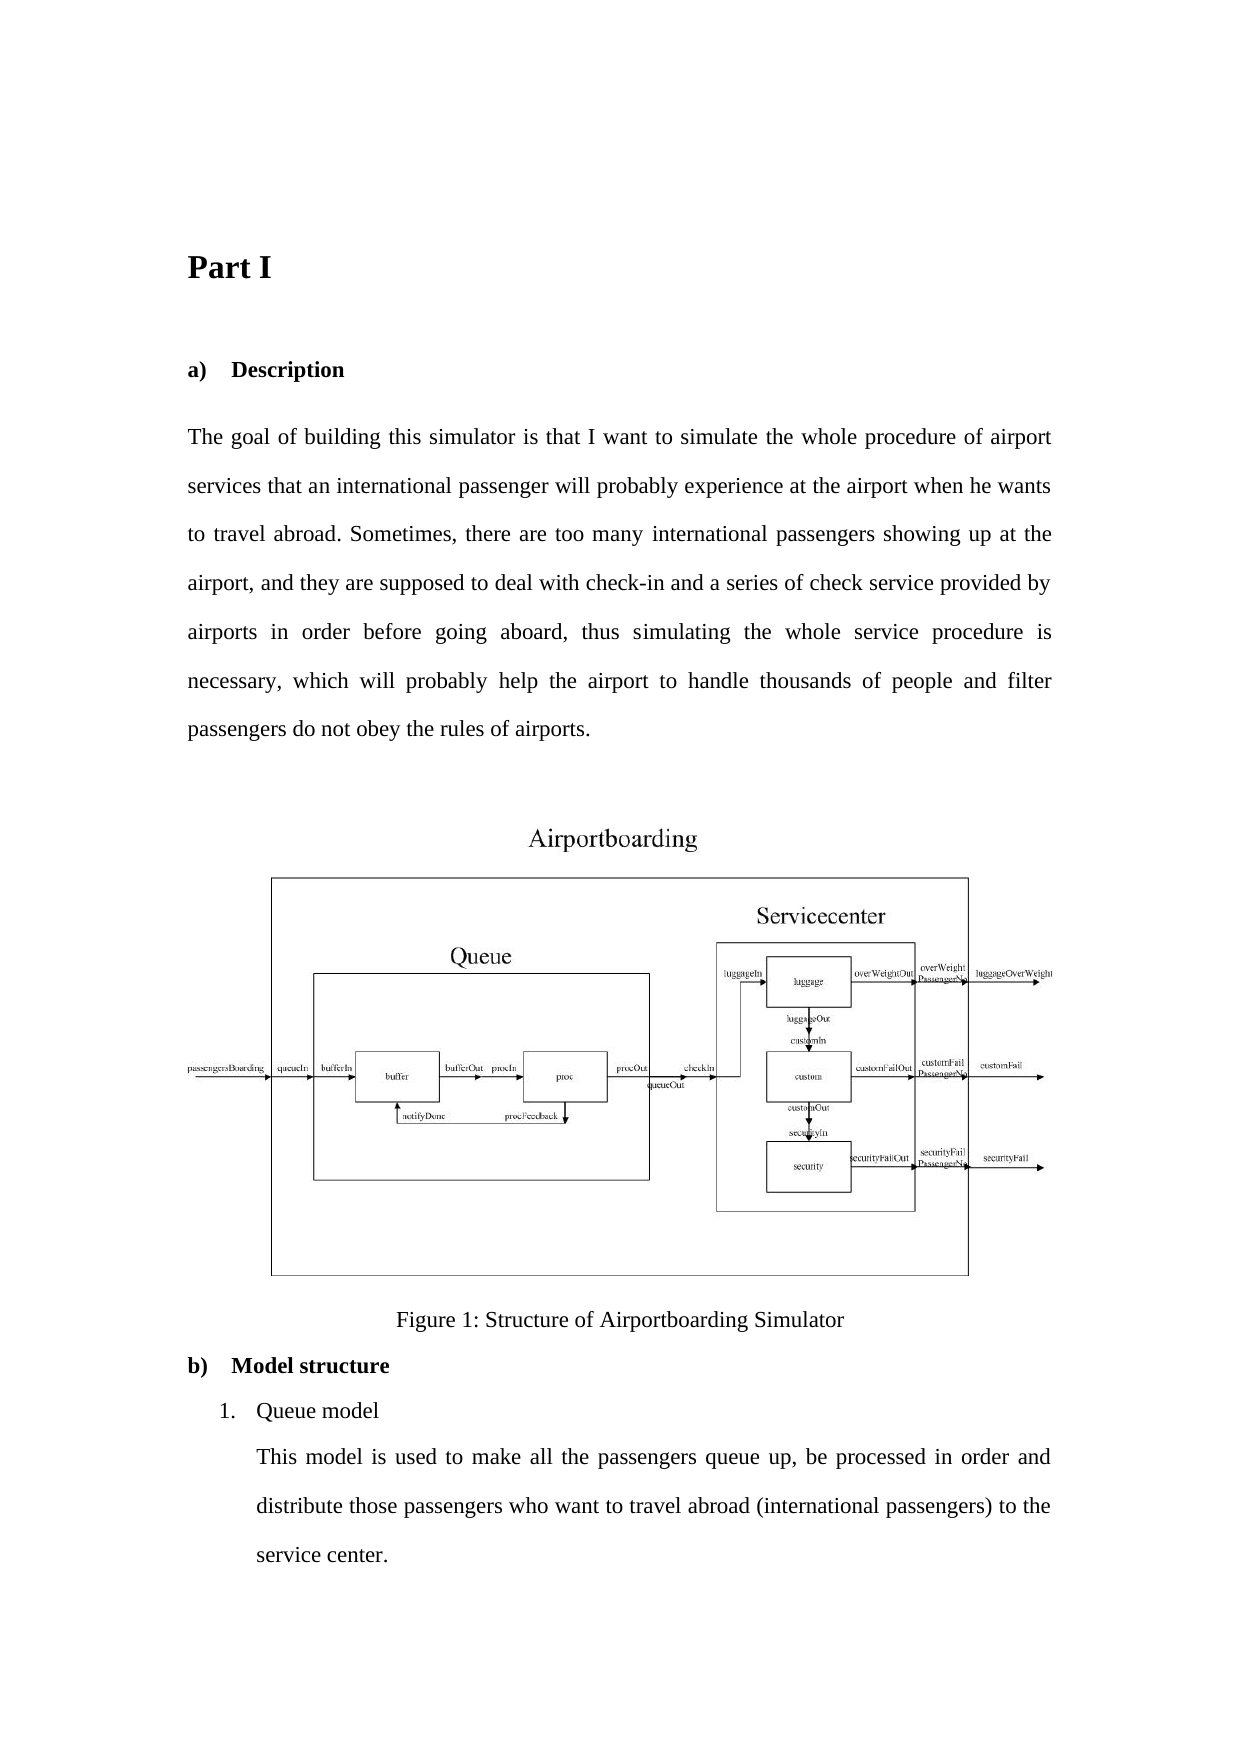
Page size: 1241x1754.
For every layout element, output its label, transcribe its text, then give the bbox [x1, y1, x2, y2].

text Figure 1: Structure of Airportboarding Simulator [187, 1303, 1053, 1336]
text The goal of building this simulator is that I want to simulate the whole procedure of airport services that an international passenger will probably experience at the airport when he wants to travel abroad. Sometimes, there are too many international passengers showing up at the airport, and they are supposed to deal with check-in and a series of check service provided by airports in order before going aboard, thus simulating the whole service procedure is necessary, which will probably help the airport to handle thousands of people and filter passengers do not obey the rules of airports. [187, 420, 1053, 745]
subtitle Part I [187, 233, 1053, 298]
list Description [187, 353, 1053, 386]
list This model is used to make all the passengers queue up, be processed in order and distribute those passengers who want to travel abroad (international passengers) to the service center. [256, 1440, 1053, 1570]
list Queue model [219, 1394, 1053, 1427]
list Model structure [187, 1349, 1053, 1381]
picture [187, 819, 1053, 1276]
